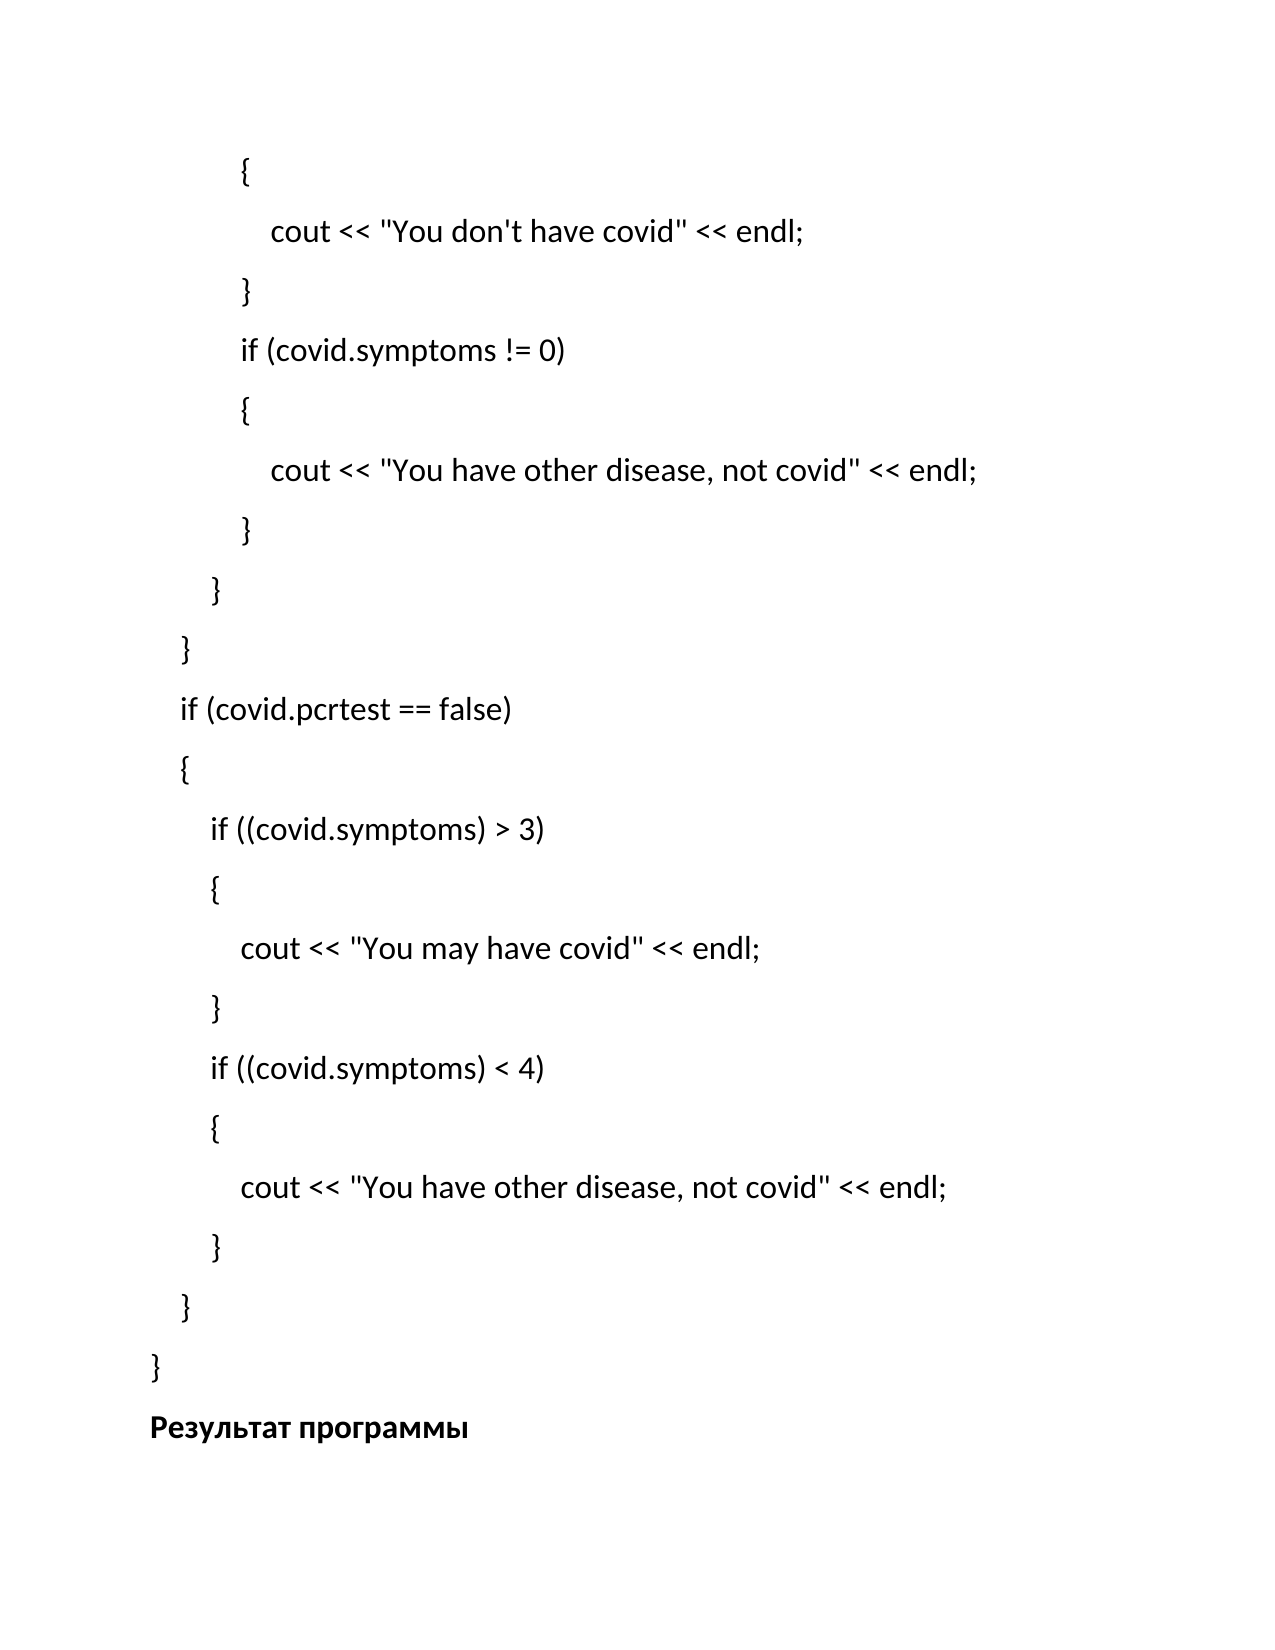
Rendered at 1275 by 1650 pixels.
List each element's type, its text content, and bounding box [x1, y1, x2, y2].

text } [150, 987, 1125, 1028]
text if (covid.symptoms != 0) [150, 329, 1125, 370]
text } [150, 628, 1125, 669]
text } [150, 568, 1125, 609]
text cout << "You may have covid" << endl; [150, 927, 1125, 968]
text } [150, 509, 1125, 549]
text Результат программы [150, 1406, 1125, 1446]
text } [150, 1346, 1125, 1387]
text { [150, 389, 1125, 430]
text { [150, 867, 1125, 908]
text } [150, 1226, 1125, 1267]
text { [150, 1107, 1125, 1147]
text if ((covid.symptoms) > 3) [150, 808, 1125, 848]
text } [150, 269, 1125, 310]
text { [150, 748, 1125, 789]
text cout << "You have other disease, not covid" << endl; [150, 1166, 1125, 1207]
text } [150, 1286, 1125, 1327]
text cout << "You don't have covid" << endl; [150, 210, 1125, 251]
text if (covid.pcrtest == false) [150, 688, 1125, 729]
text { [150, 150, 1125, 191]
text if ((covid.symptoms) < 4) [150, 1047, 1125, 1088]
text cout << "You have other disease, not covid" << endl; [150, 449, 1125, 490]
